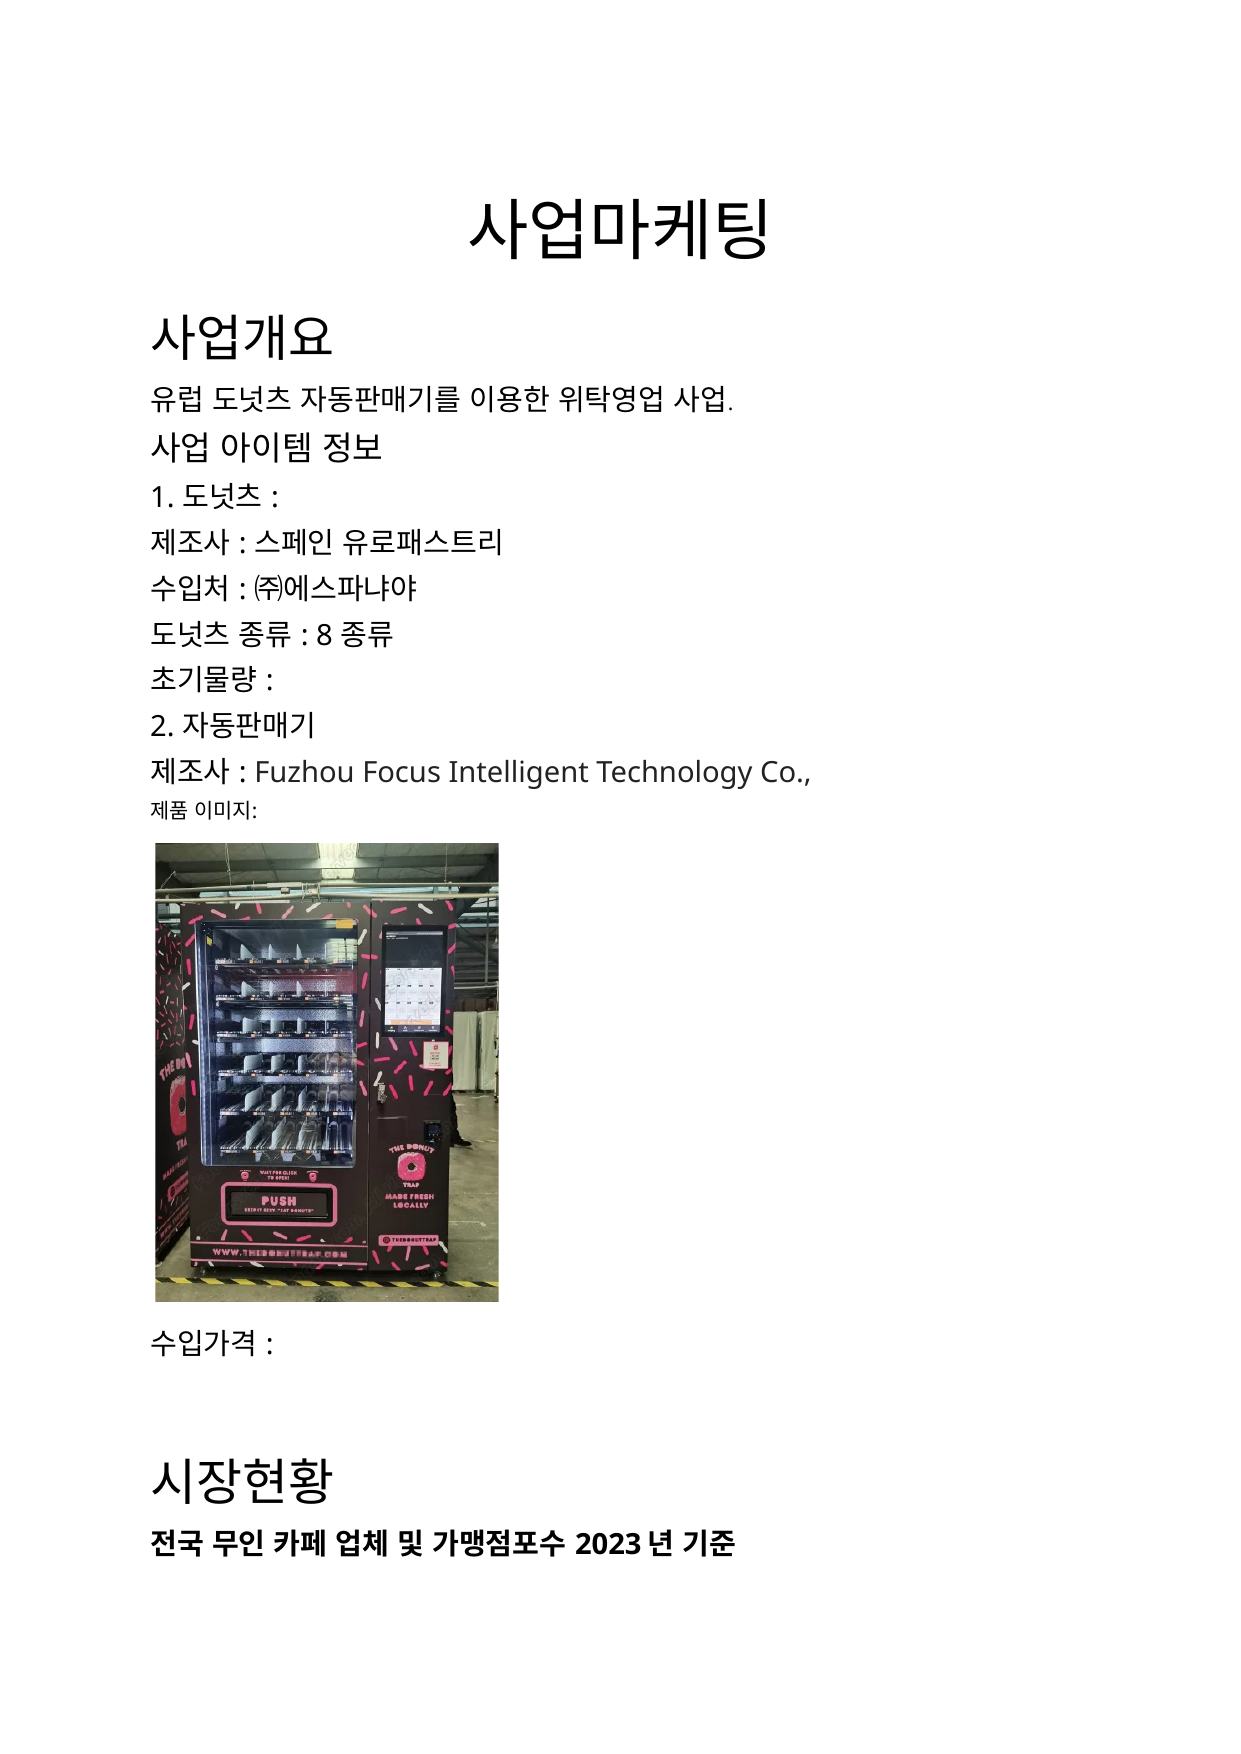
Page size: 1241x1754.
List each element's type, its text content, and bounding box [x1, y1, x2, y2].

text 수입처 : ㈜에스파냐야 [150, 565, 1090, 608]
text 사업마케팅 [150, 177, 1090, 274]
text 도넛츠 종류 : 8 종류 [150, 611, 1090, 653]
text 수입가격 : [150, 1321, 1090, 1363]
text 초기물량 : [150, 657, 1090, 699]
text 유럽 도넛츠 자동판매기를 이용한 위탁영업 사업. [150, 376, 1090, 418]
text 2. 자동판매기 [150, 703, 1090, 745]
text 1. 도넛츠 : [150, 474, 1090, 516]
text 전국 무인 카페 업체 및 가맹점포수 2023년 기준 [150, 1521, 1090, 1563]
text 사업개요 [150, 298, 1090, 371]
text 제품 이미지: [150, 794, 1090, 824]
text 시장현황 [150, 1443, 1090, 1515]
text 사업 아이템 정보 [150, 422, 1090, 470]
text 제조사 : Fuzhou Focus Intelligent Technology Co., [150, 748, 1090, 791]
picture [155, 843, 499, 1302]
text 제조사 : 스페인 유로패스트리 [150, 520, 1090, 562]
